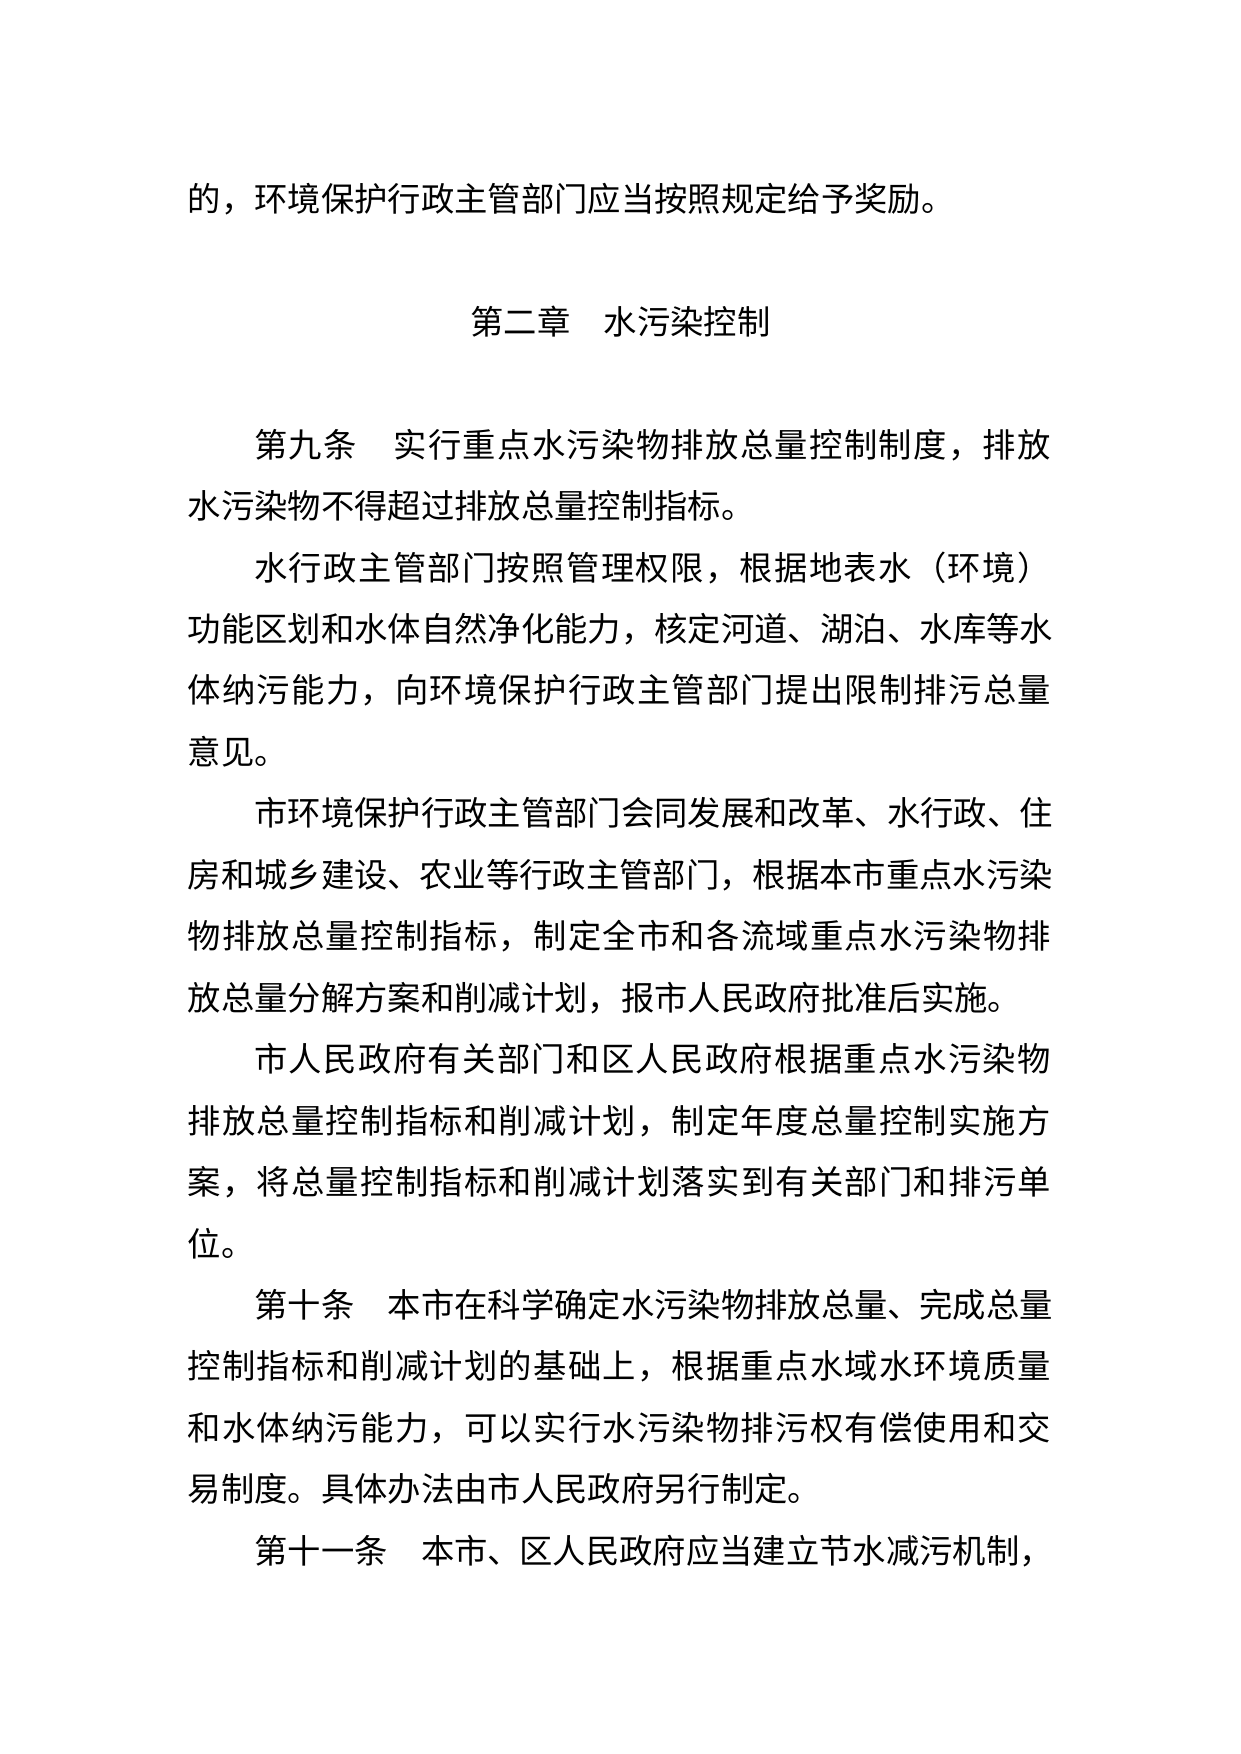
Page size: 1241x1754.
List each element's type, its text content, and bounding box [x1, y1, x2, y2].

text 市人民政府有关部门和区人民政府根据重点水污染物排放总量控制指标和削减计划，制定年度总量控制实施方案，将总量控制指标和削减计划落实到有关部门和排污单位。 [187, 1084, 1053, 1330]
text 第十条 本市在科学确定水污染物排放总量、完成总量控制指标和削减计划的基础上，根据重点水域水环境质量和水体纳污能力，可以实行水污染物排污权有偿使用和交易制度。具体办法由市人民政府另行制定。 [187, 1330, 1053, 1576]
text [187, 162, 1053, 223]
text 水行政主管部门按照管理权限，根据地表水（环境）功能区划和水体自然净化能力，核定河道、湖泊、水库等水体纳污能力，向环境保护行政主管部门提出限制排污总量意见。 [187, 531, 1053, 777]
text 第二章 水污染控制 [187, 285, 1053, 346]
text 第九条 实行重点水污染物排放总量控制制度，排放水污染物不得超过排放总量控制指标。 [187, 408, 1053, 531]
text 市环境保护行政主管部门会同发展和改革、水行政、住房和城乡建设、农业等行政主管部门，根据本市重点水污染物排放总量控制指标，制定全市和各流域重点水污染物排放总量分解方案和削减计划，报市人民政府批准后实施。 [187, 777, 1053, 1084]
